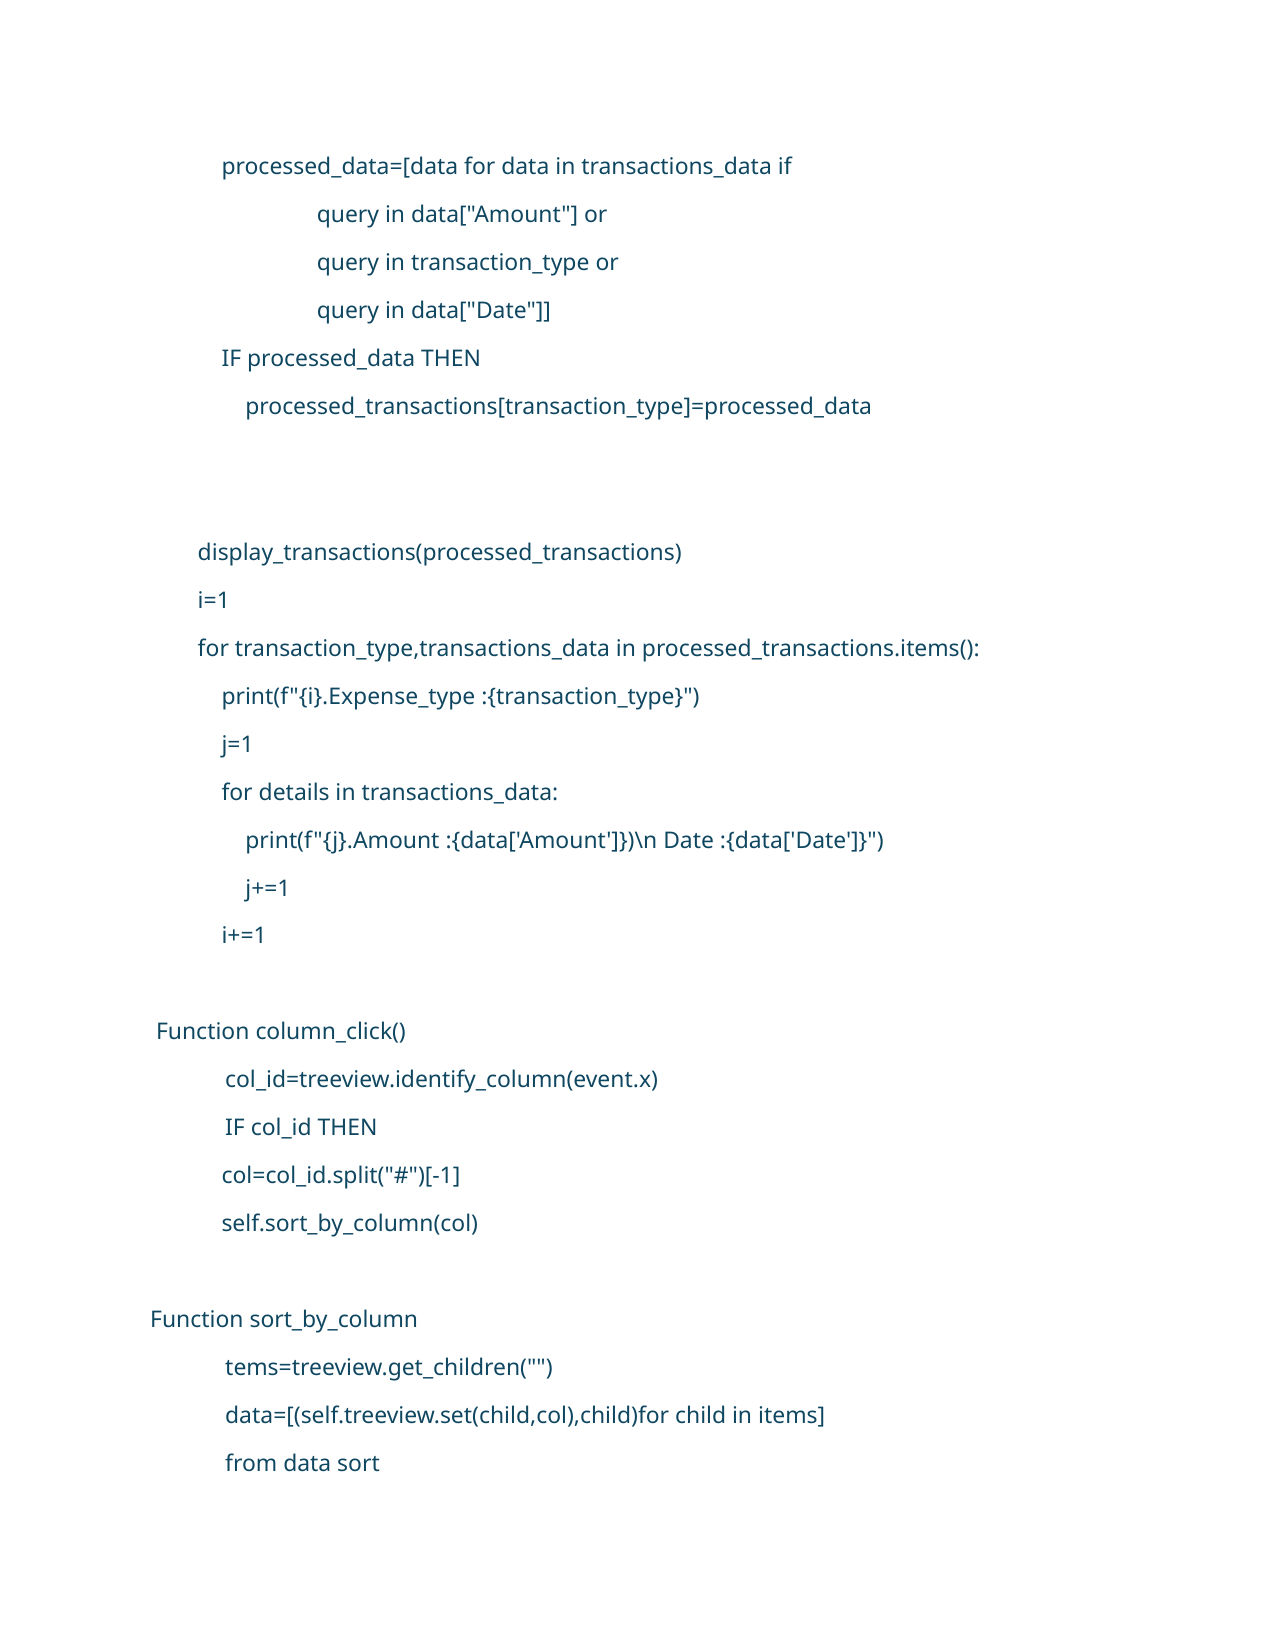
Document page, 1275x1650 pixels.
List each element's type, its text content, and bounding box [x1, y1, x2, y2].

text tems=treeview.get_children("") [150, 1351, 1125, 1382]
text query in transaction_type or [150, 246, 1125, 277]
text for details in transactions_data: [150, 776, 1125, 807]
text query in data["Amount"] or [150, 198, 1125, 229]
text for transaction_type,transactions_data in processed_transactions.items(): [150, 632, 1125, 663]
text i+=1 [150, 919, 1125, 951]
text display_transactions(processed_transactions) [150, 536, 1125, 567]
text j+=1 [150, 872, 1125, 903]
text col=col_id.split("#")[-1] [150, 1159, 1125, 1190]
text Function sort_by_column [150, 1303, 1125, 1334]
text from data sort [150, 1447, 1125, 1478]
text processed_transactions[transaction_type]=processed_data [150, 389, 1125, 421]
text data=[(self.treeview.set(child,col),child)for child in items] [150, 1399, 1125, 1430]
text self.sort_by_column(col) [150, 1207, 1125, 1238]
text j=1 [150, 728, 1125, 759]
text Function column_click() [150, 1015, 1125, 1047]
text query in data["Date"]] [150, 294, 1125, 325]
text IF processed_data THEN [150, 342, 1125, 373]
text IF col_id THEN [150, 1111, 1125, 1142]
text i=1 [150, 584, 1125, 615]
text print(f"{i}.Expense_type :{transaction_type}") [150, 680, 1125, 711]
text col_id=treeview.identify_column(event.x) [150, 1063, 1125, 1094]
text processed_data=[data for data in transactions_data if [150, 150, 1125, 181]
text print(f"{j}.Amount :{data['Amount']})\n Date :{data['Date']}") [150, 824, 1125, 855]
